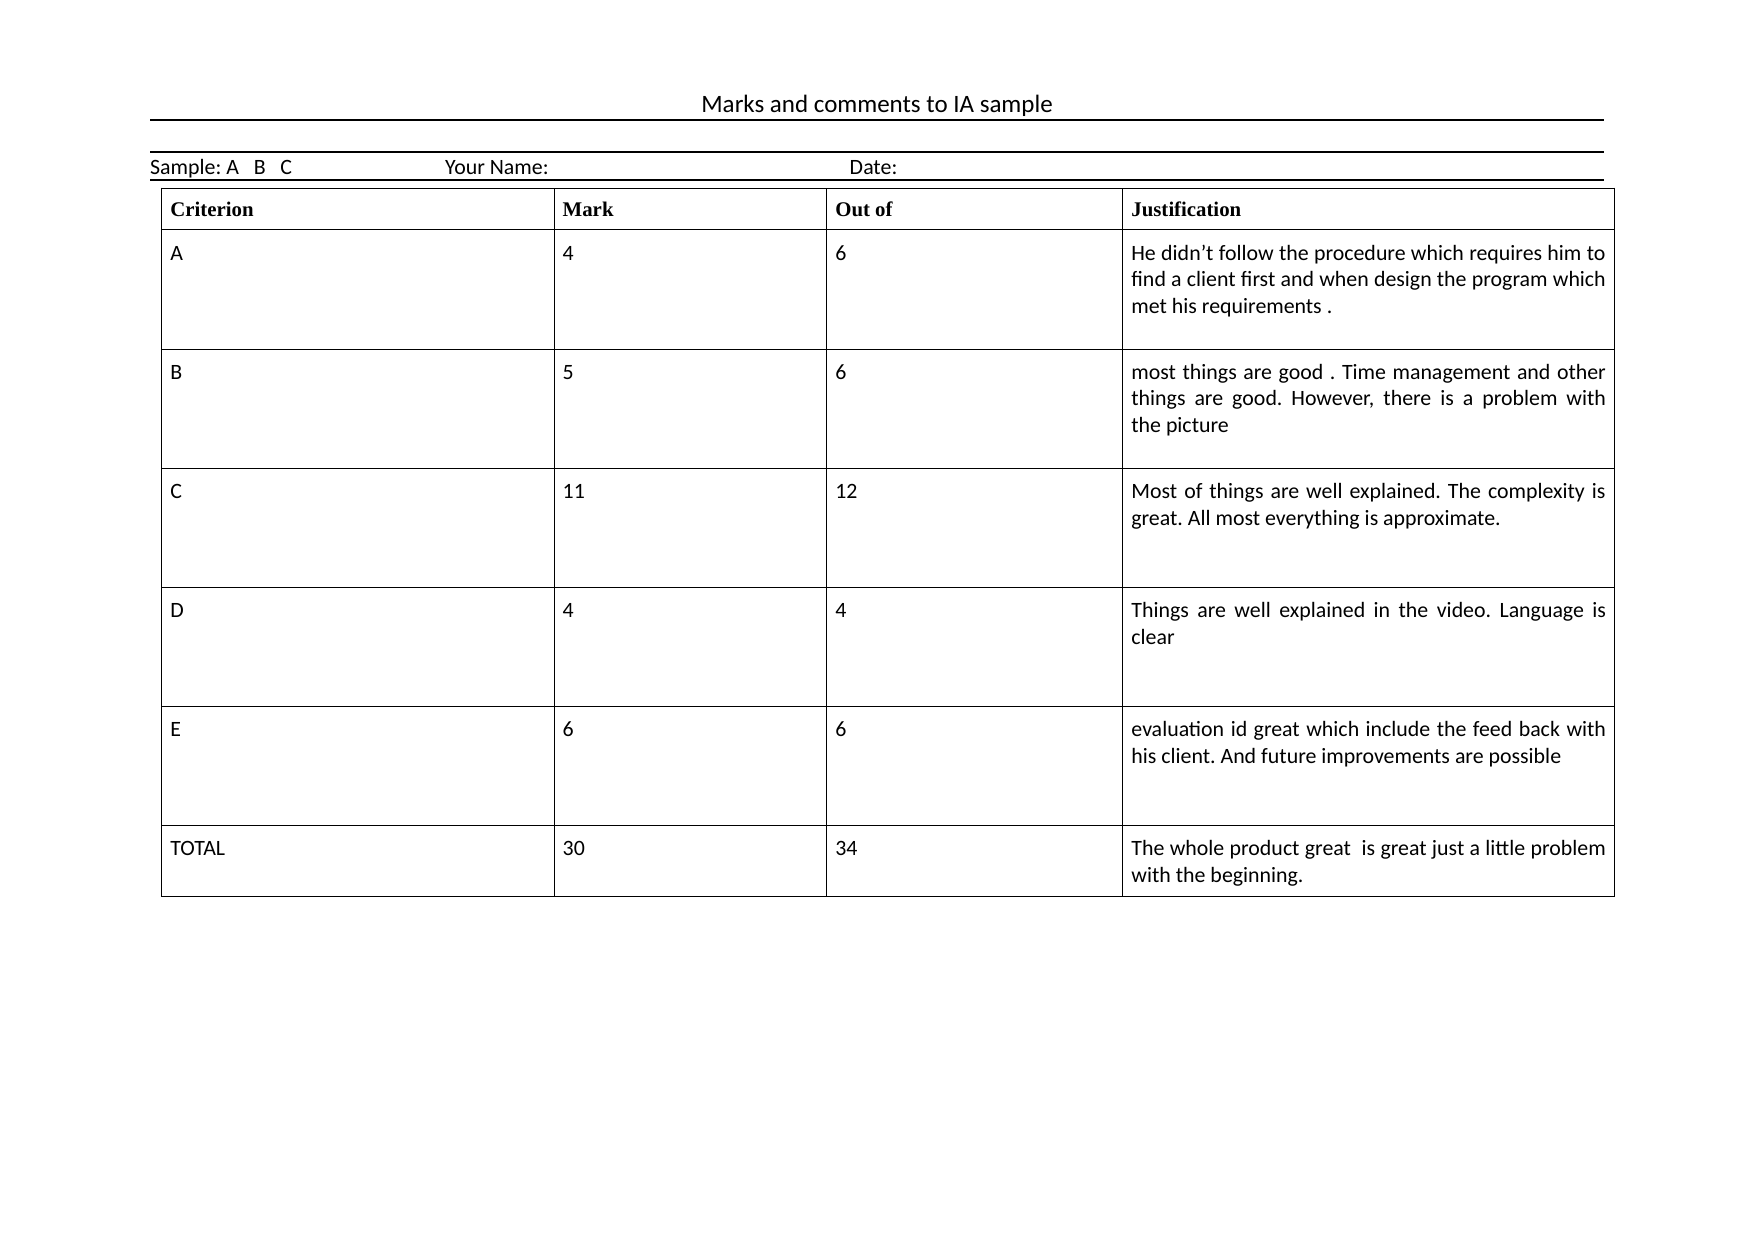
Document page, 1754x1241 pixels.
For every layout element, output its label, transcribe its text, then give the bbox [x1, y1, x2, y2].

table_cell 30 [555, 826, 826, 896]
table_cell most things are good . Time management and other things are good. However, there is a problem with the picture [1123, 350, 1614, 468]
table_cell 4 [555, 230, 826, 348]
table_cell 6 [827, 350, 1122, 468]
table_cell 12 [827, 469, 1122, 587]
table_cell D [162, 588, 554, 706]
table_cell 6 [827, 707, 1122, 825]
table_cell evaluation id great which include the feed back with his client. And future improvements are possible [1123, 707, 1614, 825]
table_cell C [162, 469, 554, 587]
table_cell Most of things are well explained. The complexity is great. All most everything is approximate. [1123, 469, 1614, 587]
table_cell 5 [555, 350, 826, 468]
table_cell TOTAL [162, 826, 554, 896]
table_header Justification [1123, 189, 1614, 229]
table_cell 4 [827, 588, 1122, 706]
table_header Criterion [162, 189, 554, 229]
table_cell The whole product great is great just a little problem with the beginning. [1123, 826, 1614, 896]
table_header Mark [555, 189, 826, 229]
table_cell 11 [555, 469, 826, 587]
table_cell B [162, 350, 554, 468]
table_cell He didn’t follow the procedure which requires him to find a client first and when design the program which met his requirements . [1123, 230, 1614, 348]
table_cell 4 [555, 588, 826, 706]
table_cell Things are well explained in the video. Language is clear [1123, 588, 1614, 706]
table_cell 34 [827, 826, 1122, 896]
table_cell 6 [555, 707, 826, 825]
table_cell A [162, 230, 554, 348]
table_cell E [162, 707, 554, 825]
table_cell 6 [827, 230, 1122, 348]
table_header Out of [827, 189, 1122, 229]
